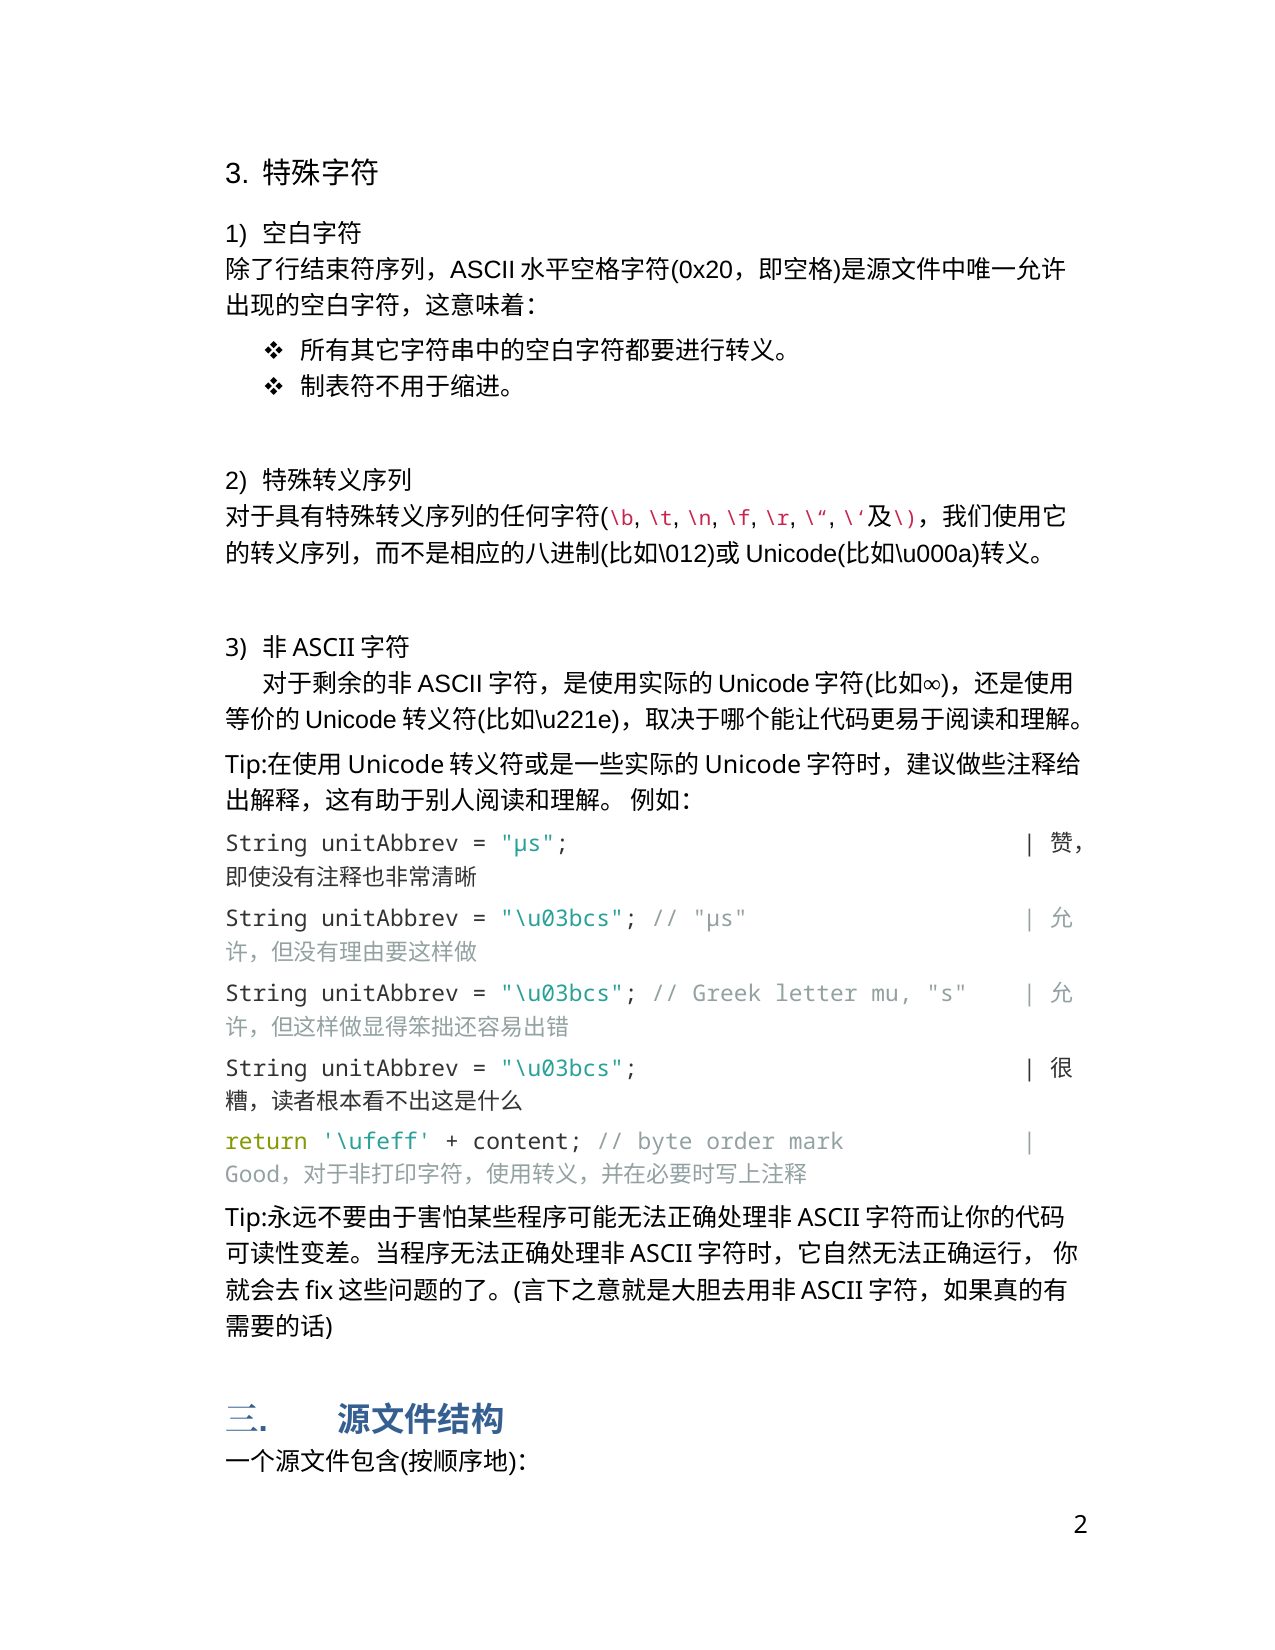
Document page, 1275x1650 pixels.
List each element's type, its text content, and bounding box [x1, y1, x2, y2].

text return '\ufeff' + content; // byte order mark | Good，对于非打印字符，使用转义，并在必要时写上注释 [225, 1125, 1087, 1189]
list 所有其它字符串中的空白字符都要进行转义。 [262, 330, 1087, 366]
text String unitAbbrev = "\u03bcs"; // Greek letter mu, "s" | 允许，但这样做显得笨拙还容易出错 [225, 975, 1087, 1042]
subtitle 源文件结构 [225, 1393, 1087, 1441]
text 一个源文件包含(按顺序地)： [225, 1441, 1087, 1477]
list 制表符不用于缩进。 [262, 366, 1087, 403]
text Tip:永远不要由于害怕某些程序可能无法正确处理非ASCII字符而让你的代码可读性变差。当程序无法正确处理非ASCII字符时，它自然无法正确运行， 你就会去fix这些问题的了。(言下之意就是大胆去用非ASCII字符，如果真的有需要的话) [225, 1198, 1087, 1343]
subtitle 特殊字符 [225, 150, 1087, 192]
subtitle 空白字符 [225, 213, 1087, 249]
text Tip:在使用Unicode转义符或是一些实际的Unicode字符时，建议做些注释给出解释，这有助于别人阅读和理解。 例如： [225, 744, 1087, 817]
text 对于具有特殊转义序列的任何字符(\b, \t, \n, \f, \r, \“, \‘及\)，我们使用它的转义序列，而不是相应的八进制(比如\012)或Unicode(比如\u000a)转义。 [225, 497, 1087, 569]
text 除了行结束符序列，ASCII水平空格字符(0x20，即空格)是源文件中唯一允许出现的空白字符，这意味着： [225, 249, 1087, 322]
subtitle 特殊转义序列 [225, 461, 1087, 497]
text String unitAbbrev = "\u03bcs"; // "μs" | 允许，但没有理由要这样做 [225, 900, 1087, 967]
text String unitAbbrev = "μs"; | 赞，即使没有注释也非常清晰 [225, 825, 1087, 892]
text String unitAbbrev = "\u03bcs"; | 很糟，读者根本看不出这是什么 [225, 1050, 1087, 1116]
subtitle 非ASCII字符 [225, 627, 1087, 663]
text 对于剩余的非ASCII字符，是使用实际的Unicode字符(比如∞)，还是使用等价的Unicode转义符(比如\u221e)，取决于哪个能让代码更易于阅读和理解。 [225, 663, 1087, 736]
